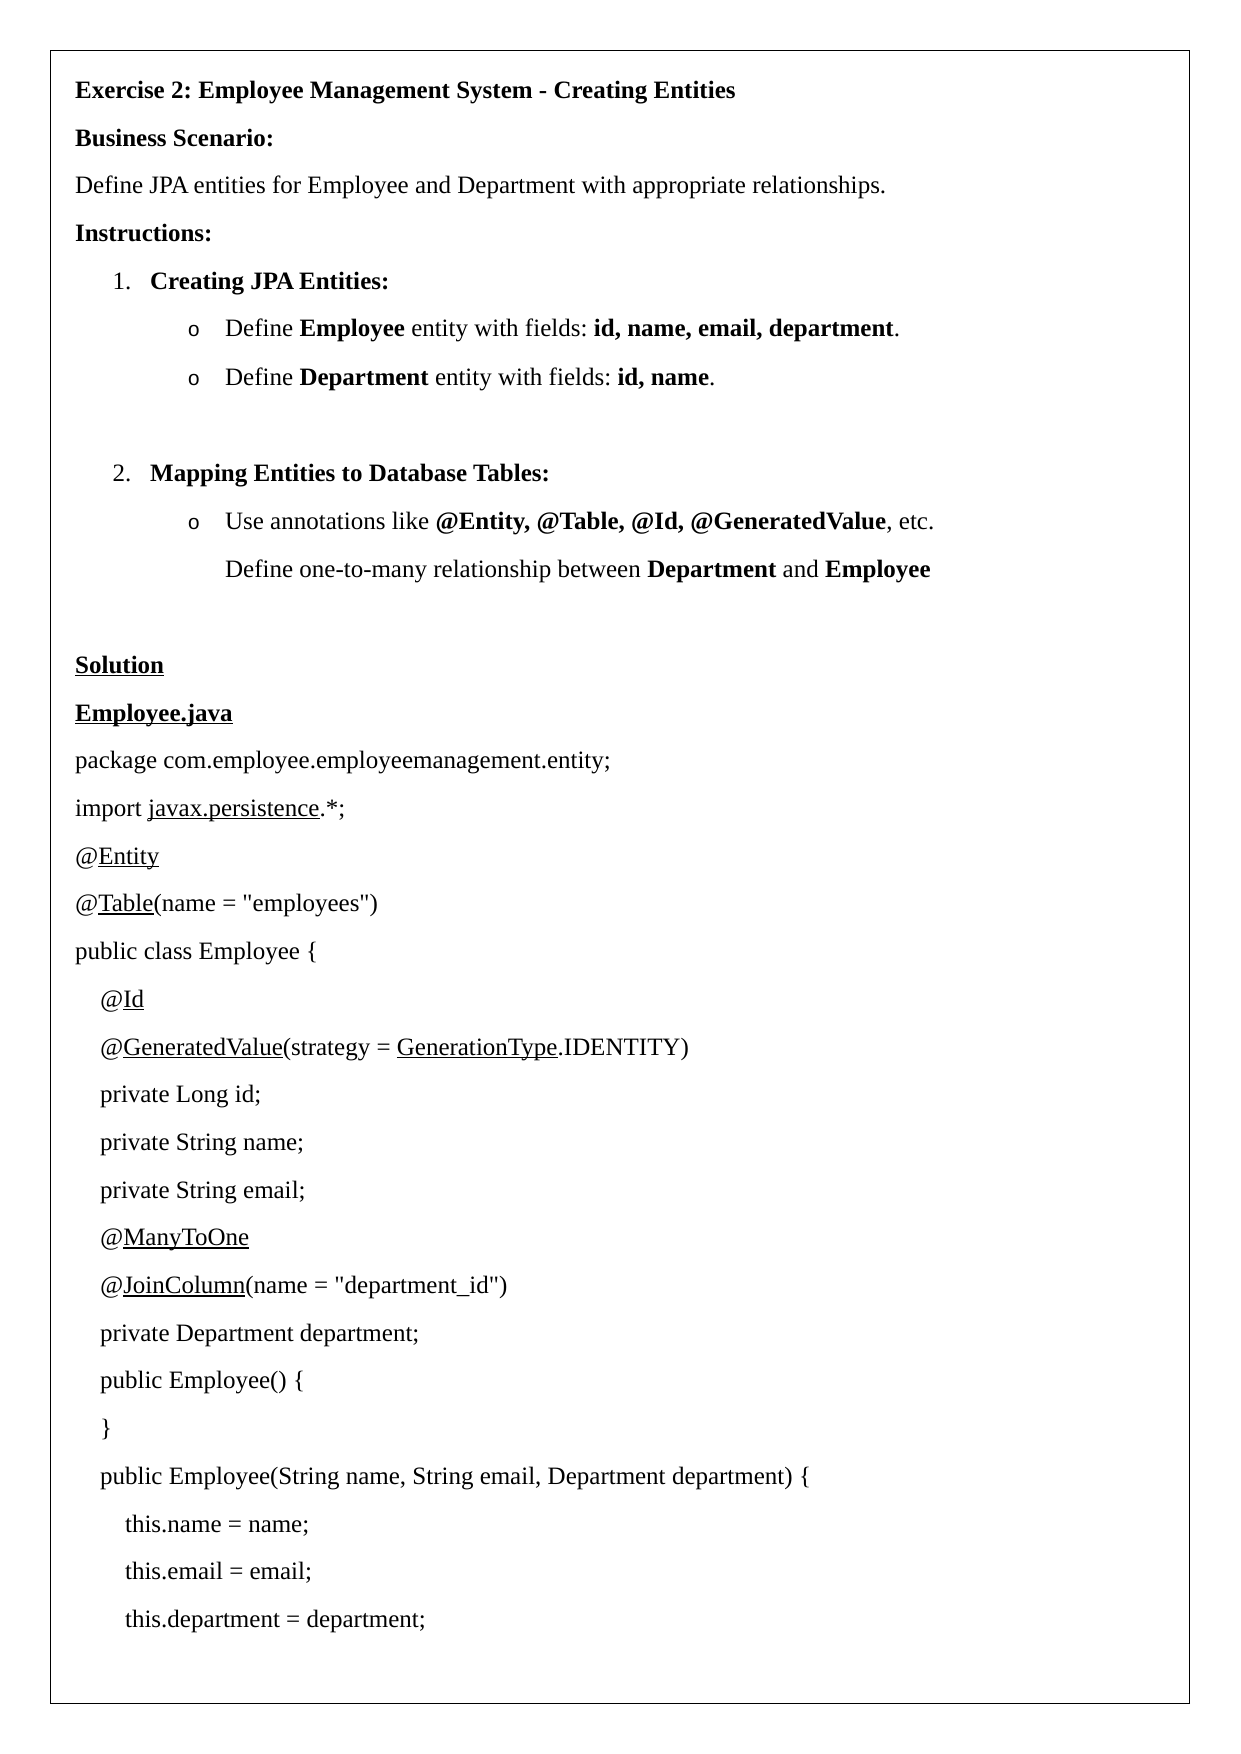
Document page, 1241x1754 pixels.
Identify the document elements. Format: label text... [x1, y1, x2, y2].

text public Employee() { [75, 1366, 1165, 1394]
list Creating JPA Entities: [112, 266, 1165, 294]
text this.name = name; [75, 1509, 1165, 1537]
text import javax.persistence.*; [75, 793, 1165, 822]
text Instructions: [75, 218, 1165, 247]
text @ManyToOne [75, 1222, 1165, 1251]
text @Entity [75, 841, 1165, 869]
list Define Employee entity with fields: id, name, email, department. [187, 313, 1165, 343]
text Solution [75, 650, 1165, 679]
text @Table(name = "employees") [75, 888, 1165, 917]
text Define JPA entities for Employee and Department with appropriate relationships. [75, 170, 1165, 199]
list Use annotations like @Entity, @Table, @Id, @GeneratedValue, etc. [187, 506, 1165, 536]
text this.email = email; [75, 1556, 1165, 1585]
text @GeneratedValue(strategy = GenerationType.IDENTITY) [75, 1032, 1165, 1060]
text public class Employee { [75, 936, 1165, 965]
list Mapping Entities to Database Tables: [112, 458, 1165, 487]
text public Employee(String name, String email, Department department) { [75, 1461, 1165, 1490]
text @JoinColumn(name = "department_id") [75, 1270, 1165, 1299]
text Business Scenario: [75, 123, 1165, 151]
text Exercise 2: Employee Management System - Creating Entities [75, 75, 1165, 104]
text @Id [75, 984, 1165, 1013]
text private Long id; [75, 1079, 1165, 1108]
text Define one-to-many relationship between Department and Employee [75, 554, 1165, 583]
text this.department = department; [75, 1604, 1165, 1633]
text } [75, 1413, 1165, 1442]
list Define Department entity with fields: id, name. [187, 362, 1165, 392]
text package com.employee.employeemanagement.entity; [75, 745, 1165, 774]
text private String email; [75, 1175, 1165, 1203]
text Employee.java [75, 698, 1165, 726]
text private Department department; [75, 1318, 1165, 1347]
text private String name; [75, 1127, 1165, 1156]
